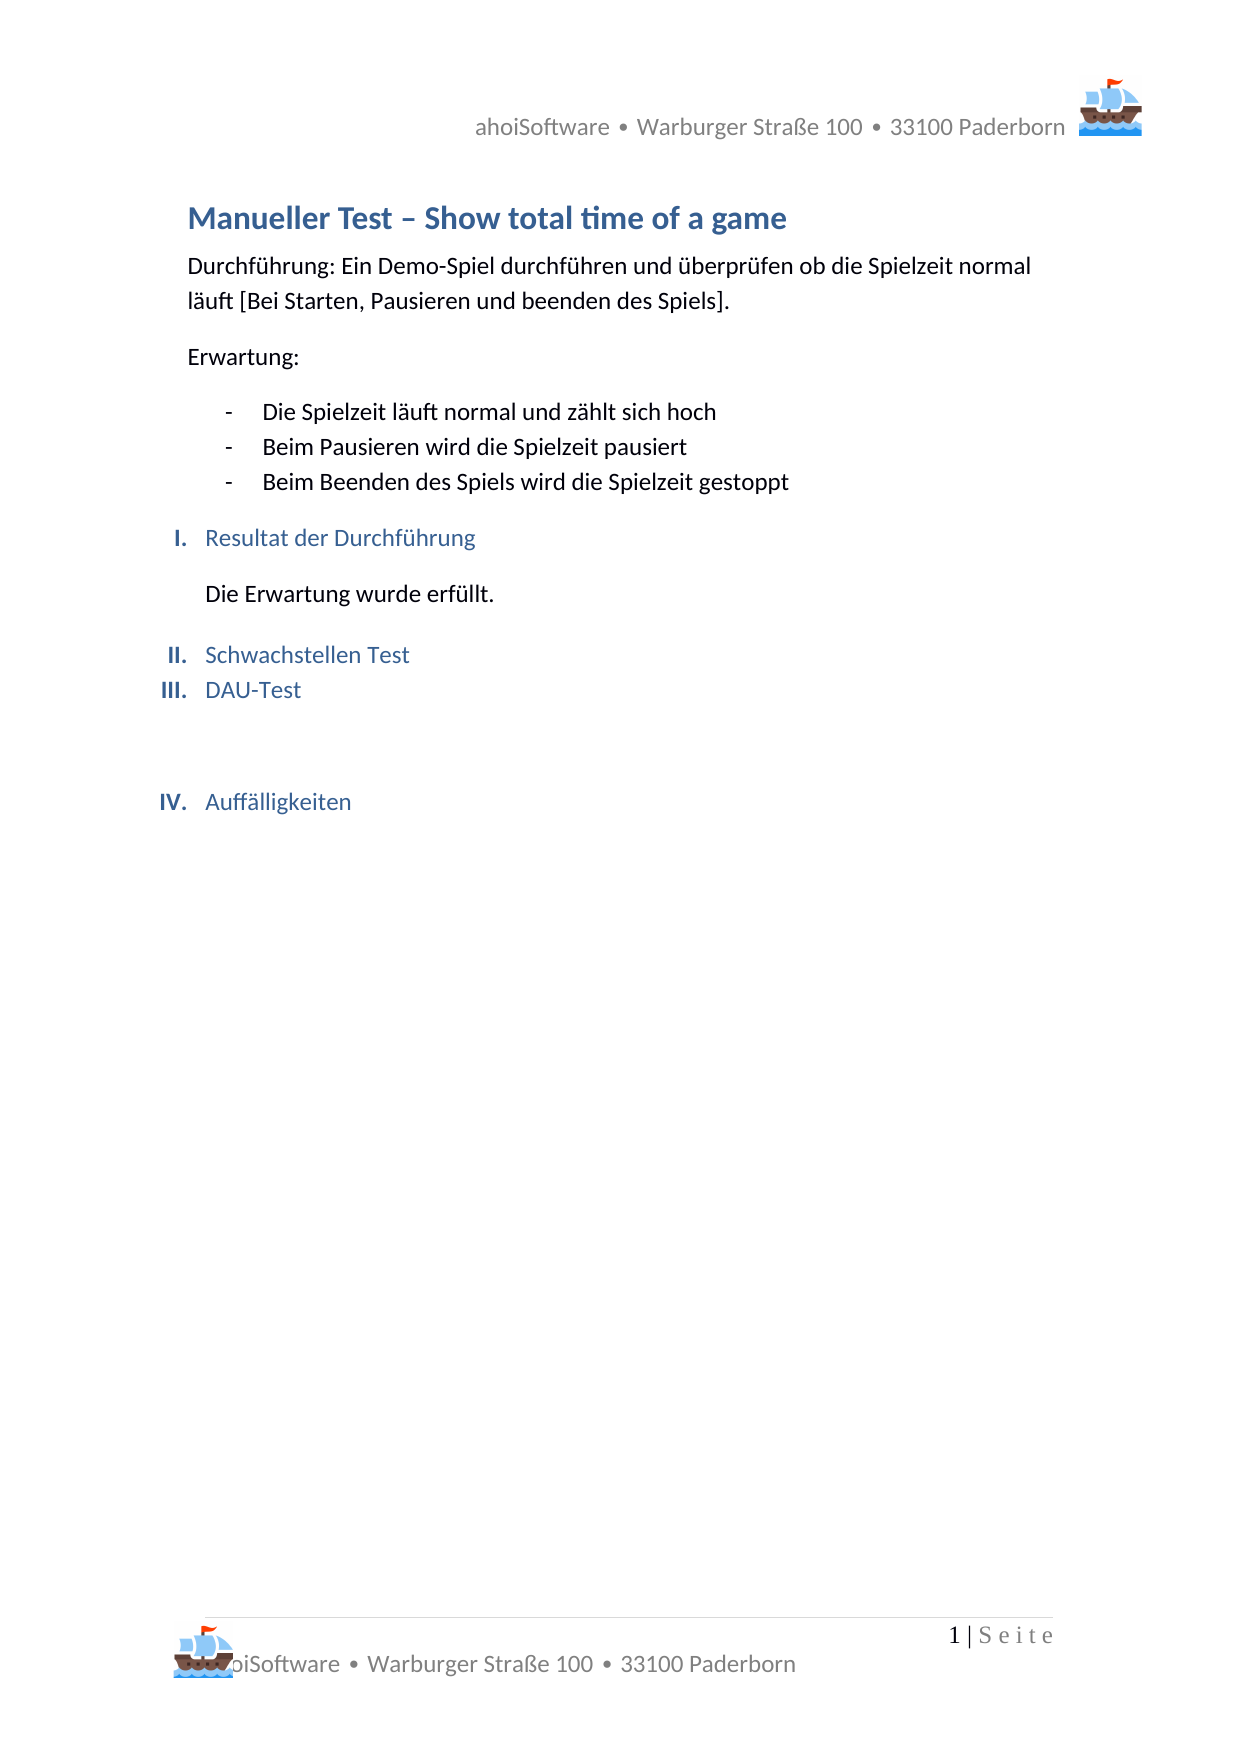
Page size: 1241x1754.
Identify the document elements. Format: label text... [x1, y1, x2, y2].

list Auffälligkeiten [187, 786, 1053, 816]
text Erwartung: [187, 341, 1053, 371]
list Resultat der Durchführung [187, 522, 1053, 553]
list Beim Pausieren wird die Spielzeit pausiert [225, 431, 1053, 462]
text Durchführung: Ein Demo-Spiel durchführen und überprüfen ob die Spielzeit normal läuft [Bei Starten, Pausieren und beenden des Spiels]. [187, 250, 1053, 315]
list Die Spielzeit läuft normal und zählt sich hoch [225, 396, 1053, 427]
list Beim Beenden des Spiels wird die Spielzeit gestoppt [225, 466, 1053, 497]
list DAU-Test [187, 674, 1053, 705]
text Die Erwartung wurde erfüllt. [205, 578, 1053, 609]
list Schwachstellen Test [187, 639, 1053, 670]
picture [173, 1621, 233, 1678]
picture [1079, 75, 1142, 136]
subtitle Manueller Test – Show total time of a game [187, 197, 1053, 237]
